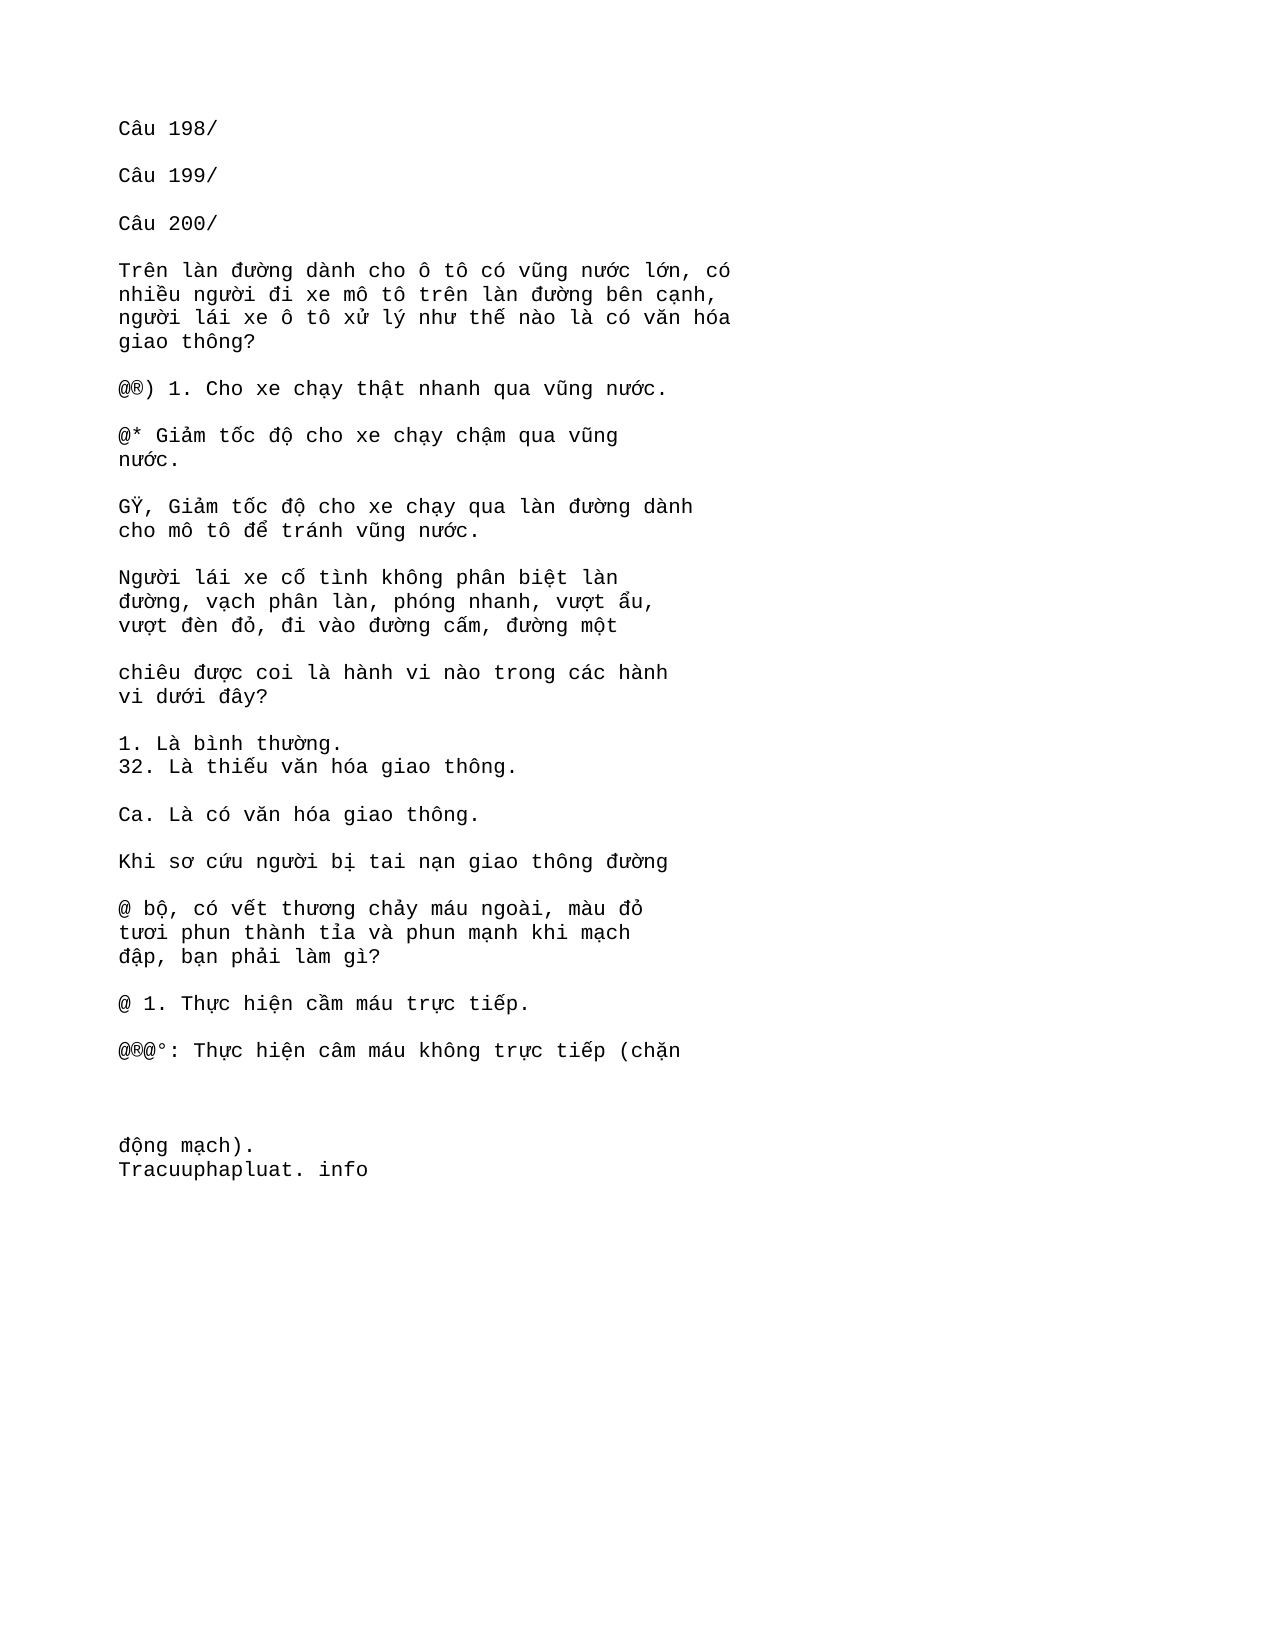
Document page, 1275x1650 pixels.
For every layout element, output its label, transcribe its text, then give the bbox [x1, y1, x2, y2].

text vượt đèn đỏ, đi vào đường cấm, đường một [118, 615, 1157, 638]
text 32. Là thiếu văn hóa giao thông. [118, 757, 1157, 780]
text tươi phun thành tỉa và phun mạnh khi mạch [118, 922, 1157, 946]
text 1. Là bình thường. [118, 733, 1157, 757]
text giao thông? [118, 331, 1157, 354]
text chiêu được coi là hành vi nào trong các hành [118, 662, 1157, 686]
text Câu 200/ [118, 213, 1157, 236]
text GŸ, Giảm tốc độ cho xe chạy qua làn đường dành [118, 496, 1157, 520]
text @ bộ, có vết thương chảy máu ngoài, màu đỏ [118, 898, 1157, 922]
text @ 1. Thực hiện cầm máu trực tiếp. [118, 993, 1157, 1017]
text Khi sơ cứu người bị tai nạn giao thông đường [118, 851, 1157, 875]
text Tracuuphapluat. info [118, 1158, 1157, 1182]
text Người lái xe cố tình không phân biệt làn [118, 567, 1157, 591]
text @* Giảm tốc độ cho xe chạy chậm qua vũng [118, 426, 1157, 449]
text nhiều người đi xe mô tô trên làn đường bên cạnh, [118, 284, 1157, 307]
text đập, bạn phải làm gì? [118, 946, 1157, 969]
text nước. [118, 449, 1157, 473]
text Trên làn đường dành cho ô tô có vũng nước lớn, có [118, 260, 1157, 284]
text vi dưới đây? [118, 686, 1157, 709]
text người lái xe ô tô xử lý như thế nào là có văn hóa [118, 307, 1157, 331]
text đường, vạch phân làn, phóng nhanh, vượt ẩu, [118, 591, 1157, 615]
text Câu 198/ [118, 118, 1157, 142]
text cho mô tô để tránh vũng nước. [118, 520, 1157, 544]
text @®@°: Thực hiện câm máu không trực tiếp (chặn [118, 1040, 1157, 1064]
text Ca. Là có văn hóa giao thông. [118, 804, 1157, 827]
text @®) 1. Cho xe chạy thật nhanh qua vũng nước. [118, 378, 1157, 402]
text động mạch). [118, 1135, 1157, 1158]
text Câu 199/ [118, 165, 1157, 189]
